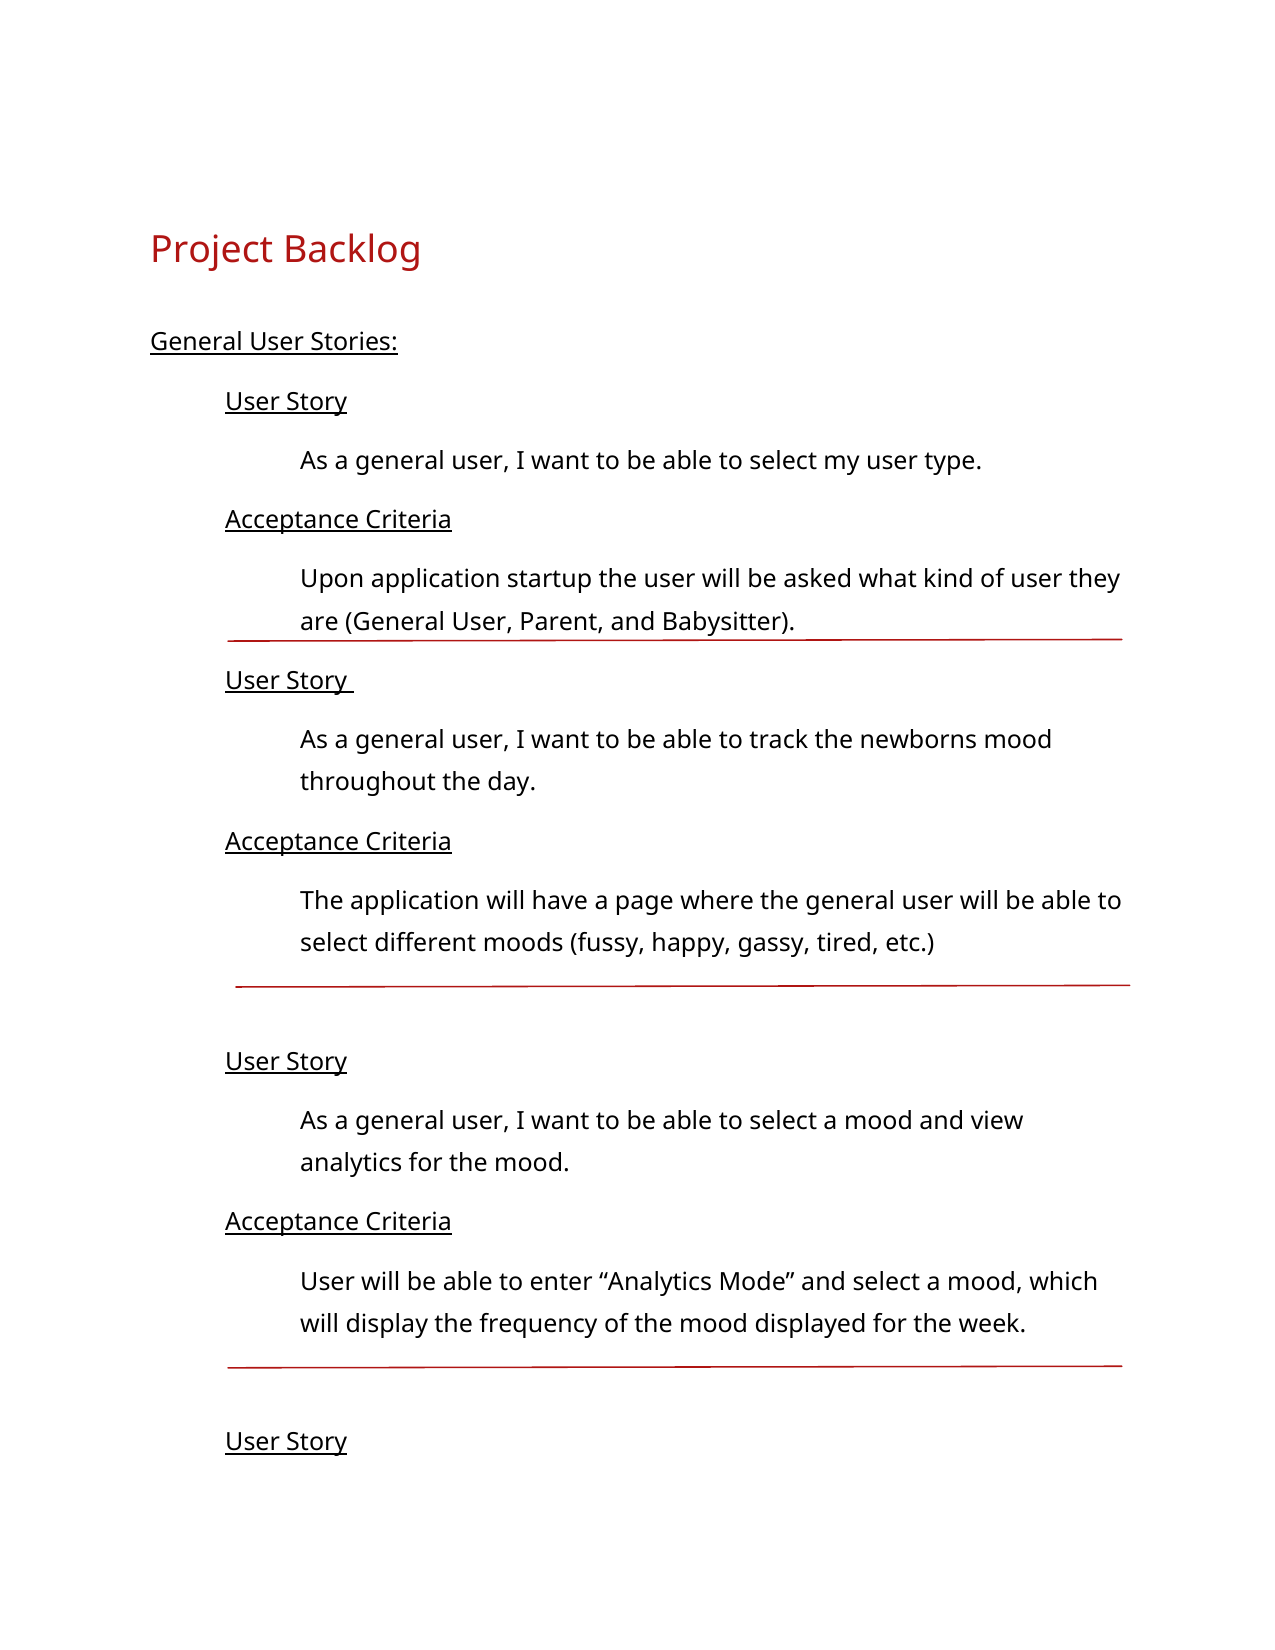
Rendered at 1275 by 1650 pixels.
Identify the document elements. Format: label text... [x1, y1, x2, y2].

text User Story [150, 1043, 1125, 1077]
text The application will have a page where the general user will be able to select different moods (fussy, happy, gassy, tired, etc.) [300, 882, 1125, 959]
text Upon application startup the user will be asked what kind of user they are (General User, Parent, and Babysitter). [300, 561, 1125, 637]
text As a general user, I want to be able to track the newborns mood throughout the day. [300, 721, 1125, 798]
subtitle Project Backlog [150, 222, 1125, 273]
text User Story [150, 1424, 1125, 1458]
text User Story [150, 662, 1125, 696]
text As a general user, I want to be able to select a mood and view analytics for the mood. [300, 1102, 1125, 1179]
text Acceptance Criteria [150, 1204, 1125, 1238]
text Acceptance Criteria [150, 823, 1125, 857]
text General User Stories: [150, 324, 1125, 358]
text User will be able to enter “Analytics Mode” and select a mood, which will display the frequency of the mood displayed for the week. [300, 1263, 1125, 1340]
text As a general user, I want to be able to select my user type. [150, 442, 1125, 476]
text User Story [150, 383, 1125, 417]
text Acceptance Criteria [150, 501, 1125, 536]
